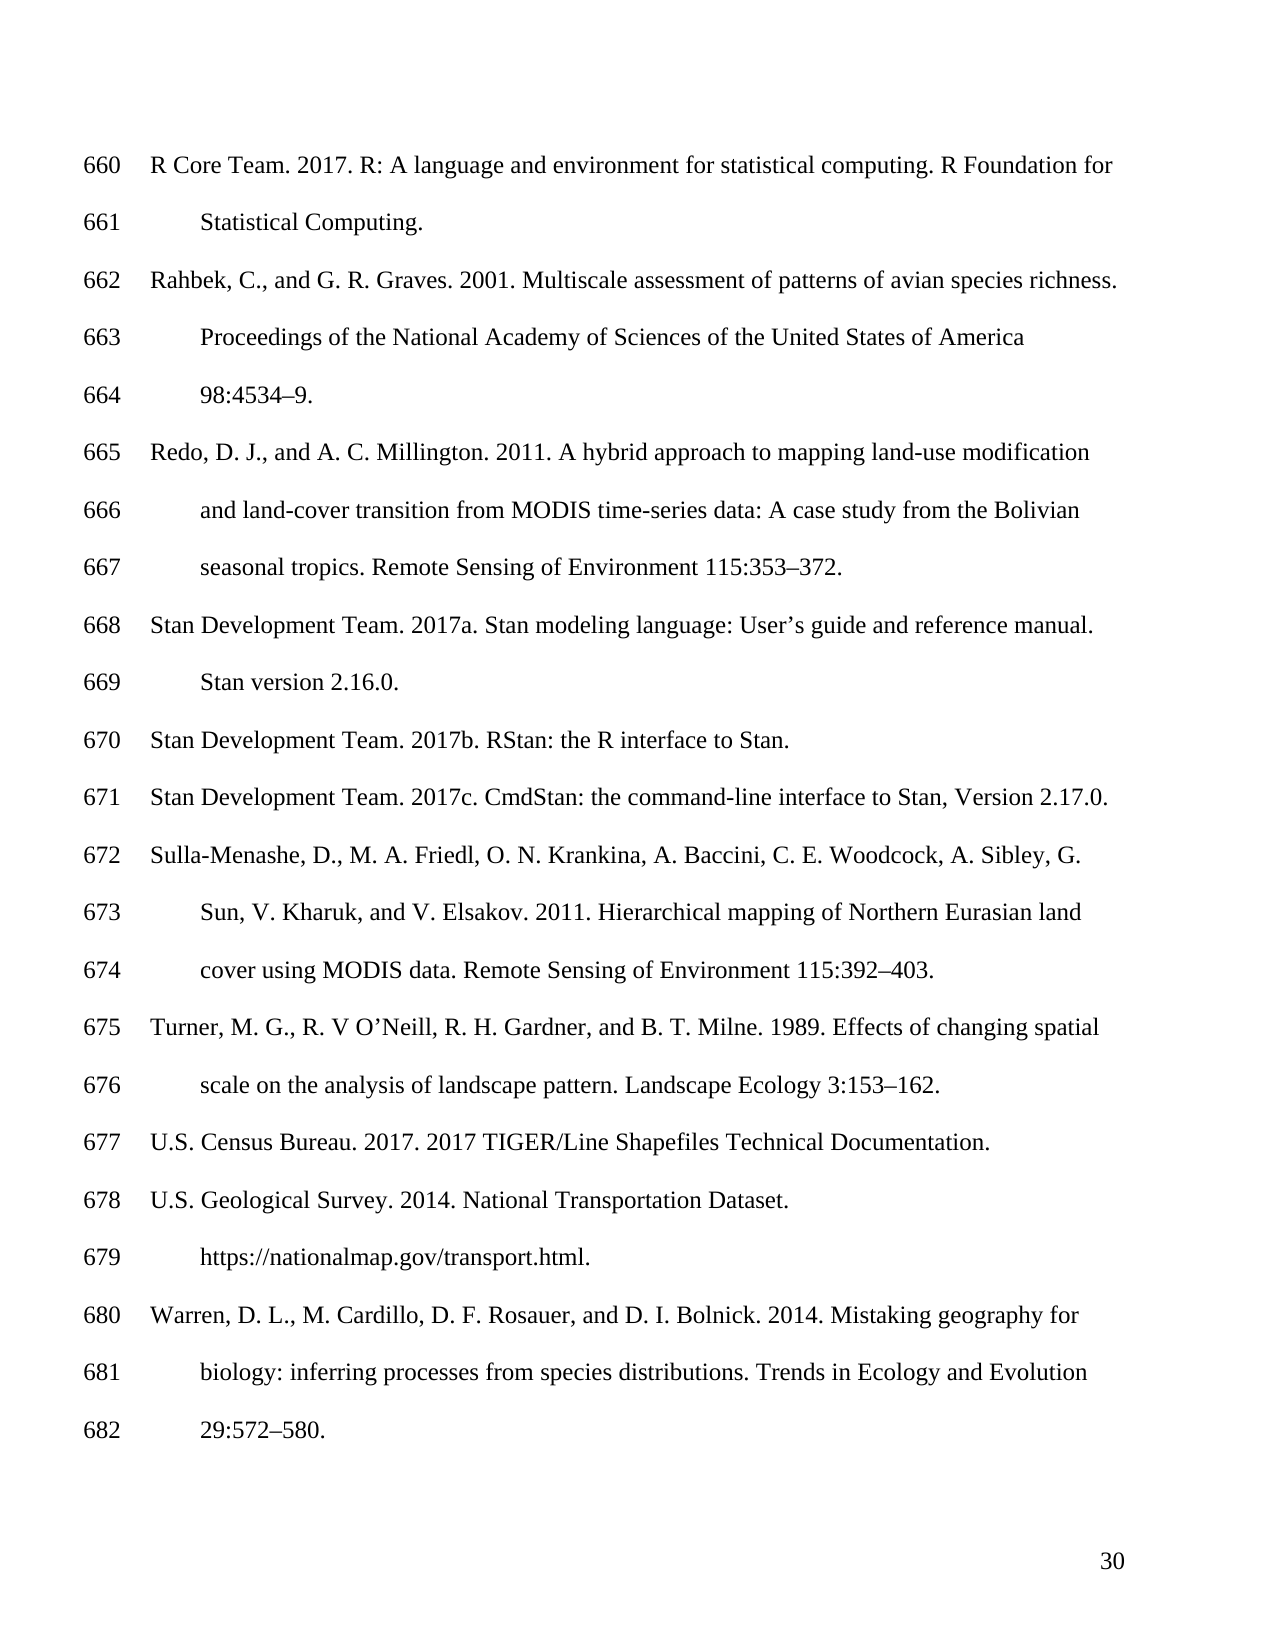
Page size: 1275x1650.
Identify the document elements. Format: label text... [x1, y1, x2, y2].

text R Core Team. 2017. R: A language and environment for statistical computing. R Foundation for Statistical Computing. [150, 150, 1125, 236]
text Sulla-Menashe, D., M. A. Friedl, O. N. Krankina, A. Baccini, C. E. Woodcock, A. Sibley, G. Sun, V. Kharuk, and V. Elsakov. 2011. Hierarchical mapping of Northern Eurasian land cover using MODIS data. Remote Sensing of Environment 115:392–403. [150, 840, 1125, 984]
text Stan Development Team. 2017a. Stan modeling language: User’s guide and reference manual. Stan version 2.16.0. [150, 610, 1125, 696]
text U.S. Geological Survey. 2014. National Transportation Dataset. https://nationalmap.gov/transport.html. [150, 1185, 1125, 1271]
text Turner, M. G., R. V O’Neill, R. H. Gardner, and B. T. Milne. 1989. Effects of changing spatial scale on the analysis of landscape pattern. Landscape Ecology 3:153–162. [150, 1012, 1125, 1099]
text U.S. Census Bureau. 2017. 2017 TIGER/Line Shapefiles Technical Documentation. [150, 1127, 1125, 1156]
text Redo, D. J., and A. C. Millington. 2011. A hybrid approach to mapping land-use modification and land-cover transition from MODIS time-series data: A case study from the Bolivian seasonal tropics. Remote Sensing of Environment 115:353–372. [150, 437, 1125, 581]
text Stan Development Team. 2017b. RStan: the R interface to Stan. [150, 725, 1125, 754]
text Rahbek, C., and G. R. Graves. 2001. Multiscale assessment of patterns of avian species richness. Proceedings of the National Academy of Sciences of the United States of America 98:4534–9. [150, 265, 1125, 409]
text Warren, D. L., M. Cardillo, D. F. Rosauer, and D. I. Bolnick. 2014. Mistaking geography for biology: inferring processes from species distributions. Trends in Ecology and Evolution 29:572–580. [150, 1300, 1125, 1444]
text Stan Development Team. 2017c. CmdStan: the command-line interface to Stan, Version 2.17.0. [150, 782, 1125, 811]
